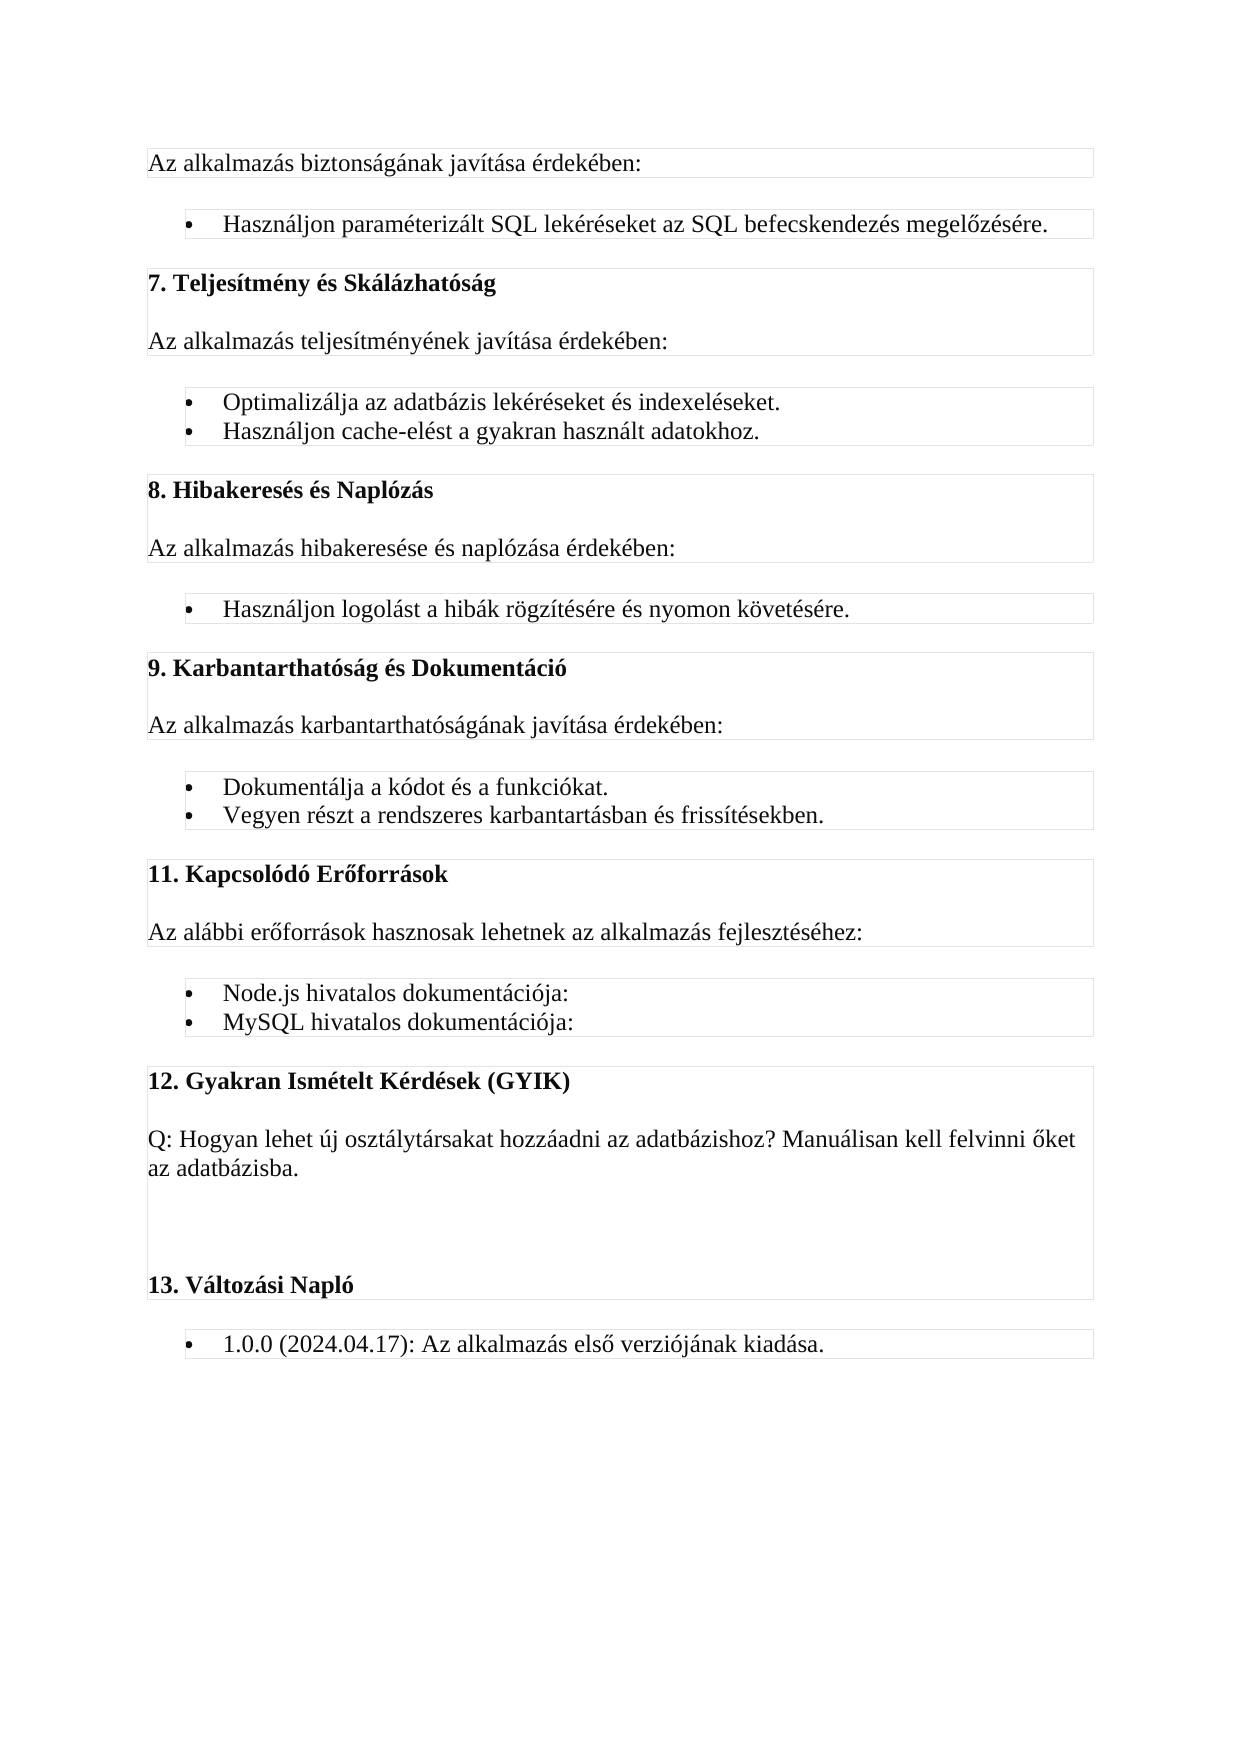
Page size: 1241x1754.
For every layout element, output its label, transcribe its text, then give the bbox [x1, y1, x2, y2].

list 1.0.0 (2024.04.17): Az alkalmazás első verziójának kiadása. [186, 1330, 1093, 1358]
text Az alkalmazás teljesítményének javítása érdekében: [148, 326, 1093, 355]
text 11. Kapcsolódó Erőforrások [148, 860, 1093, 888]
list Vegyen részt a rendszeres karbantartásban és frissítésekben. [186, 800, 1093, 829]
text 9. Karbantarthatóság és Dokumentáció [148, 653, 1093, 681]
text Az alkalmazás karbantarthatóságának javítása érdekében: [148, 710, 1093, 739]
list MySQL hivatalos dokumentációja: [186, 1007, 1093, 1036]
list Használjon cache-elést a gyakran használt adatokhoz. [186, 415, 1093, 445]
list Node.js hivatalos dokumentációja: [186, 979, 1093, 1007]
text 13. Változási Napló [148, 1270, 1093, 1299]
list Optimalizálja az adatbázis lekéréseket és indexeléseket. [186, 388, 1093, 415]
text Az alkalmazás biztonságának javítása érdekében: [148, 149, 1093, 177]
text Az alkalmazás hibakeresése és naplózása érdekében: [148, 532, 1093, 562]
list Használjon logolást a hibák rögzítésére és nyomon követésére. [186, 594, 1093, 623]
text 12. Gyakran Ismételt Kérdések (GYIK) [148, 1067, 1093, 1095]
list Dokumentálja a kódot és a funkciókat. [186, 772, 1093, 800]
text 8. Hibakeresés és Naplózás [148, 475, 1093, 503]
text Az alábbi erőforrások hasznosak lehetnek az alkalmazás fejlesztéséhez: [148, 917, 1093, 946]
text Q: Hogyan lehet új osztálytársakat hozzáadni az adatbázishoz? Manuálisan kell felvinni őket az adatbázisba. [148, 1123, 1093, 1181]
list Használjon paraméterizált SQL lekéréseket az SQL befecskendezés megelőzésére. [186, 210, 1093, 238]
text 7. Teljesítmény és Skálázhatóság [148, 269, 1093, 297]
